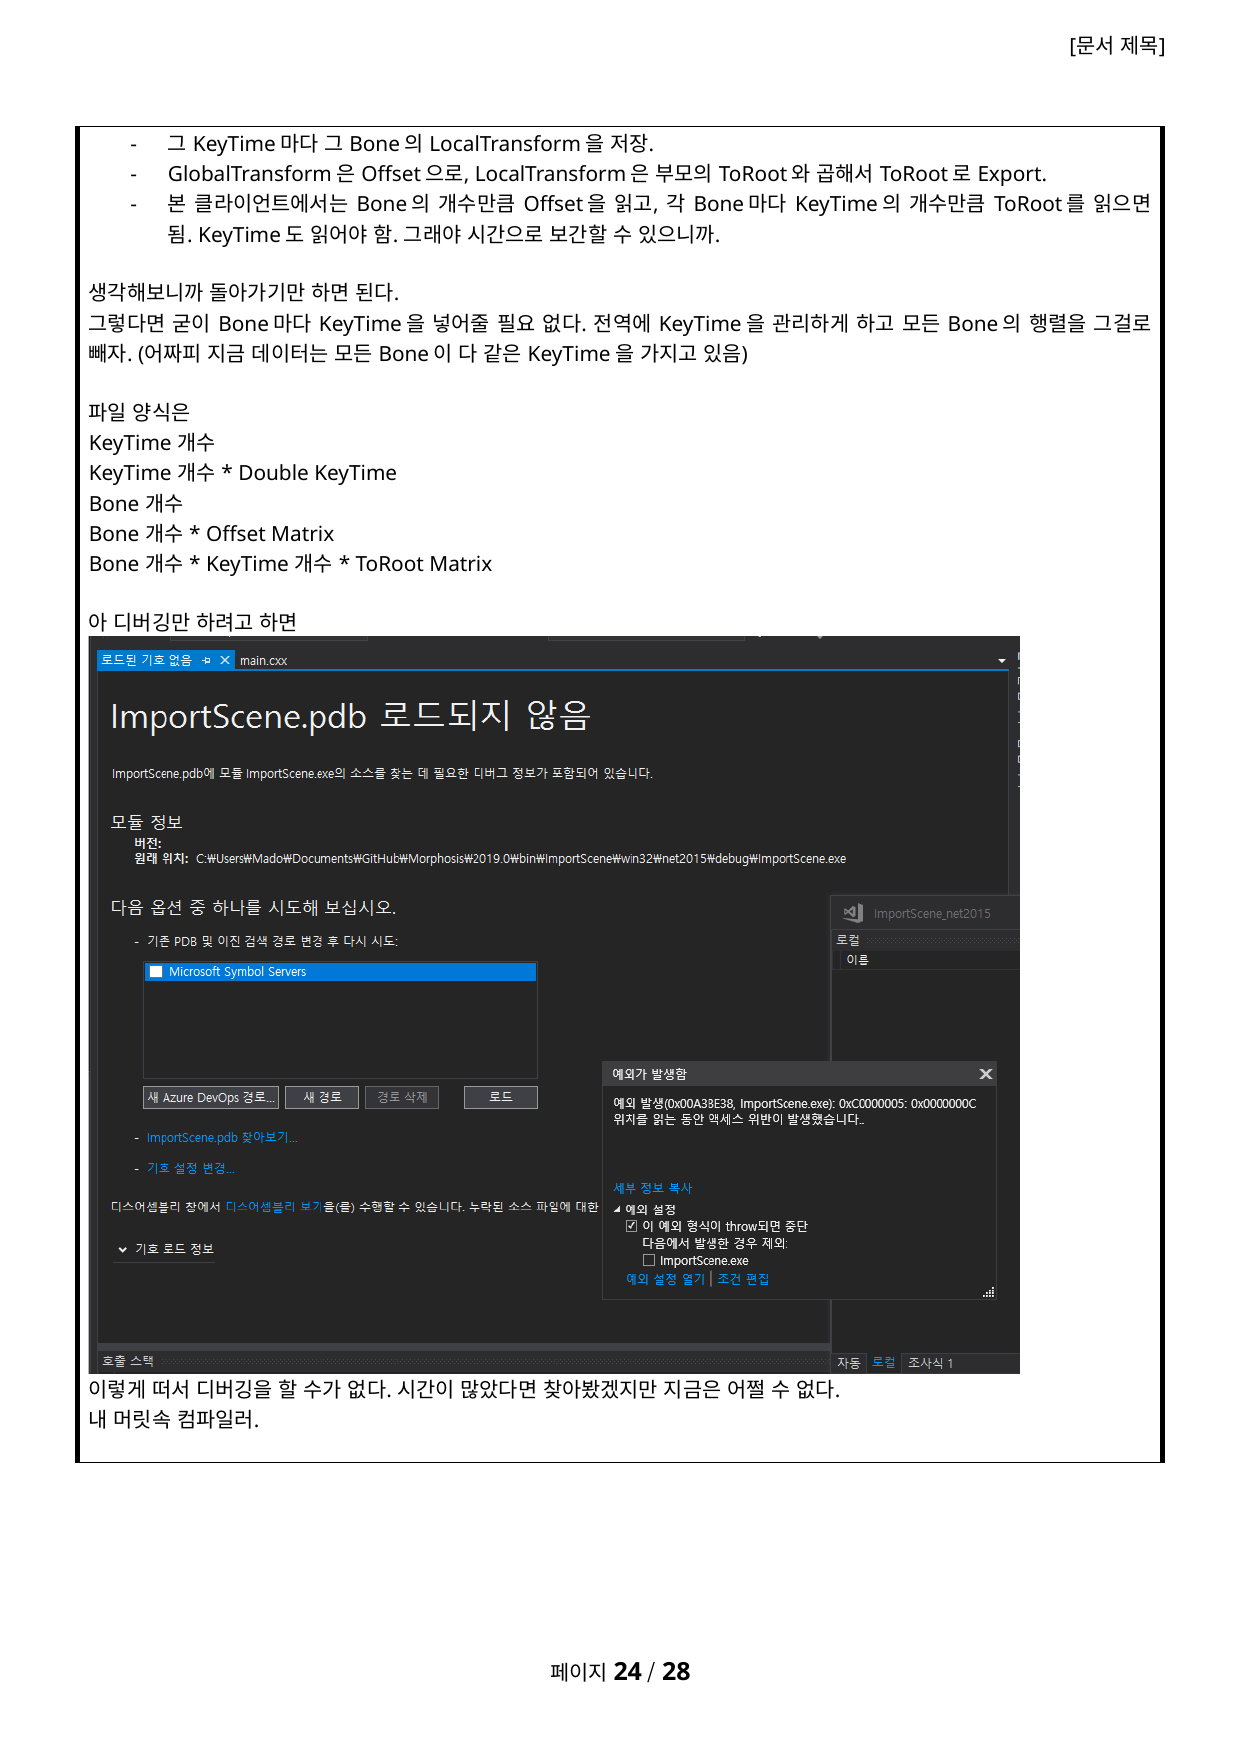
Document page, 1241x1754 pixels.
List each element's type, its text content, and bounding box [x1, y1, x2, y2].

picture [88, 636, 1020, 1374]
